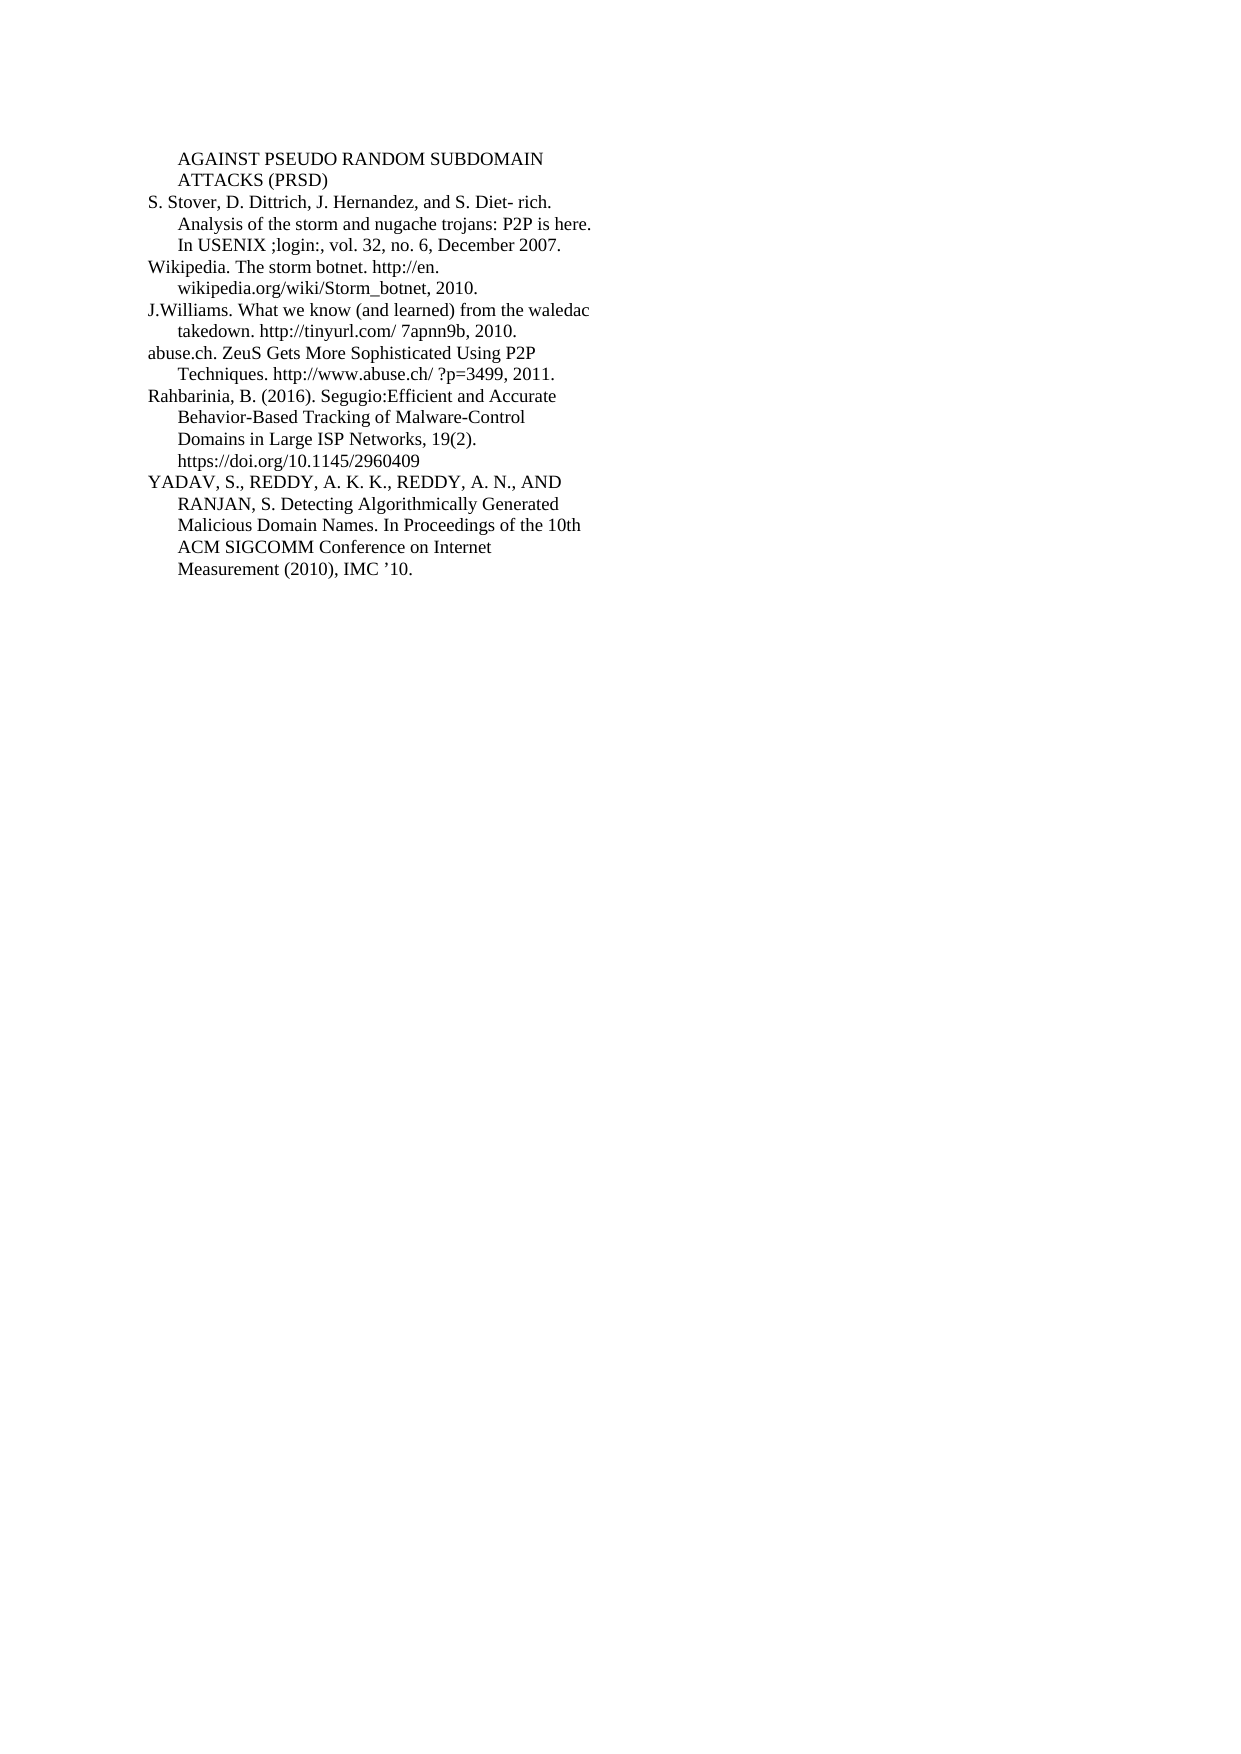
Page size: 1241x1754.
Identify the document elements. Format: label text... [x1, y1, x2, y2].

text YADAV, S., REDDY, A. K. K., REDDY, A. N., AND RANJAN, S. Detecting Algorithmically Generated Malicious Domain Names. In Proceedings of the 10th ACM SIGCOMM Conference on Internet Measurement (2010), IMC ’10. [148, 471, 596, 579]
text Andrew. (2015). https://secure64.com/defenses-pseudo-random-subdomain-attacks-prsd/. MORE DEFENSES AGAINST PSEUDO RANDOM SUBDOMAIN ATTACKS (PRSD) [148, 148, 596, 191]
text abuse.ch. ZeuS Gets More Sophisticated Using P2P Techniques. http://www.abuse.ch/ ?p=3499, 2011. [148, 342, 596, 385]
text S. Stover, D. Dittrich, J. Hernandez, and S. Diet- rich. Analysis of the storm and nugache trojans: P2P is here. In USENIX ;login:, vol. 32, no. 6, December 2007. [148, 191, 596, 256]
text J.Williams. What we know (and learned) from the waledac takedown. http://tinyurl.com/ 7apnn9b, 2010. [148, 299, 596, 342]
text Wikipedia. The storm botnet. http://en. wikipedia.org/wiki/Storm_botnet, 2010. [148, 256, 596, 299]
text Rahbarinia, B. (2016). Segugio:Efficient and Accurate Behavior-Based Tracking of Malware-Control Domains in Large ISP Networks, 19(2). https://doi.org/10.1145/2960409 [148, 385, 596, 471]
